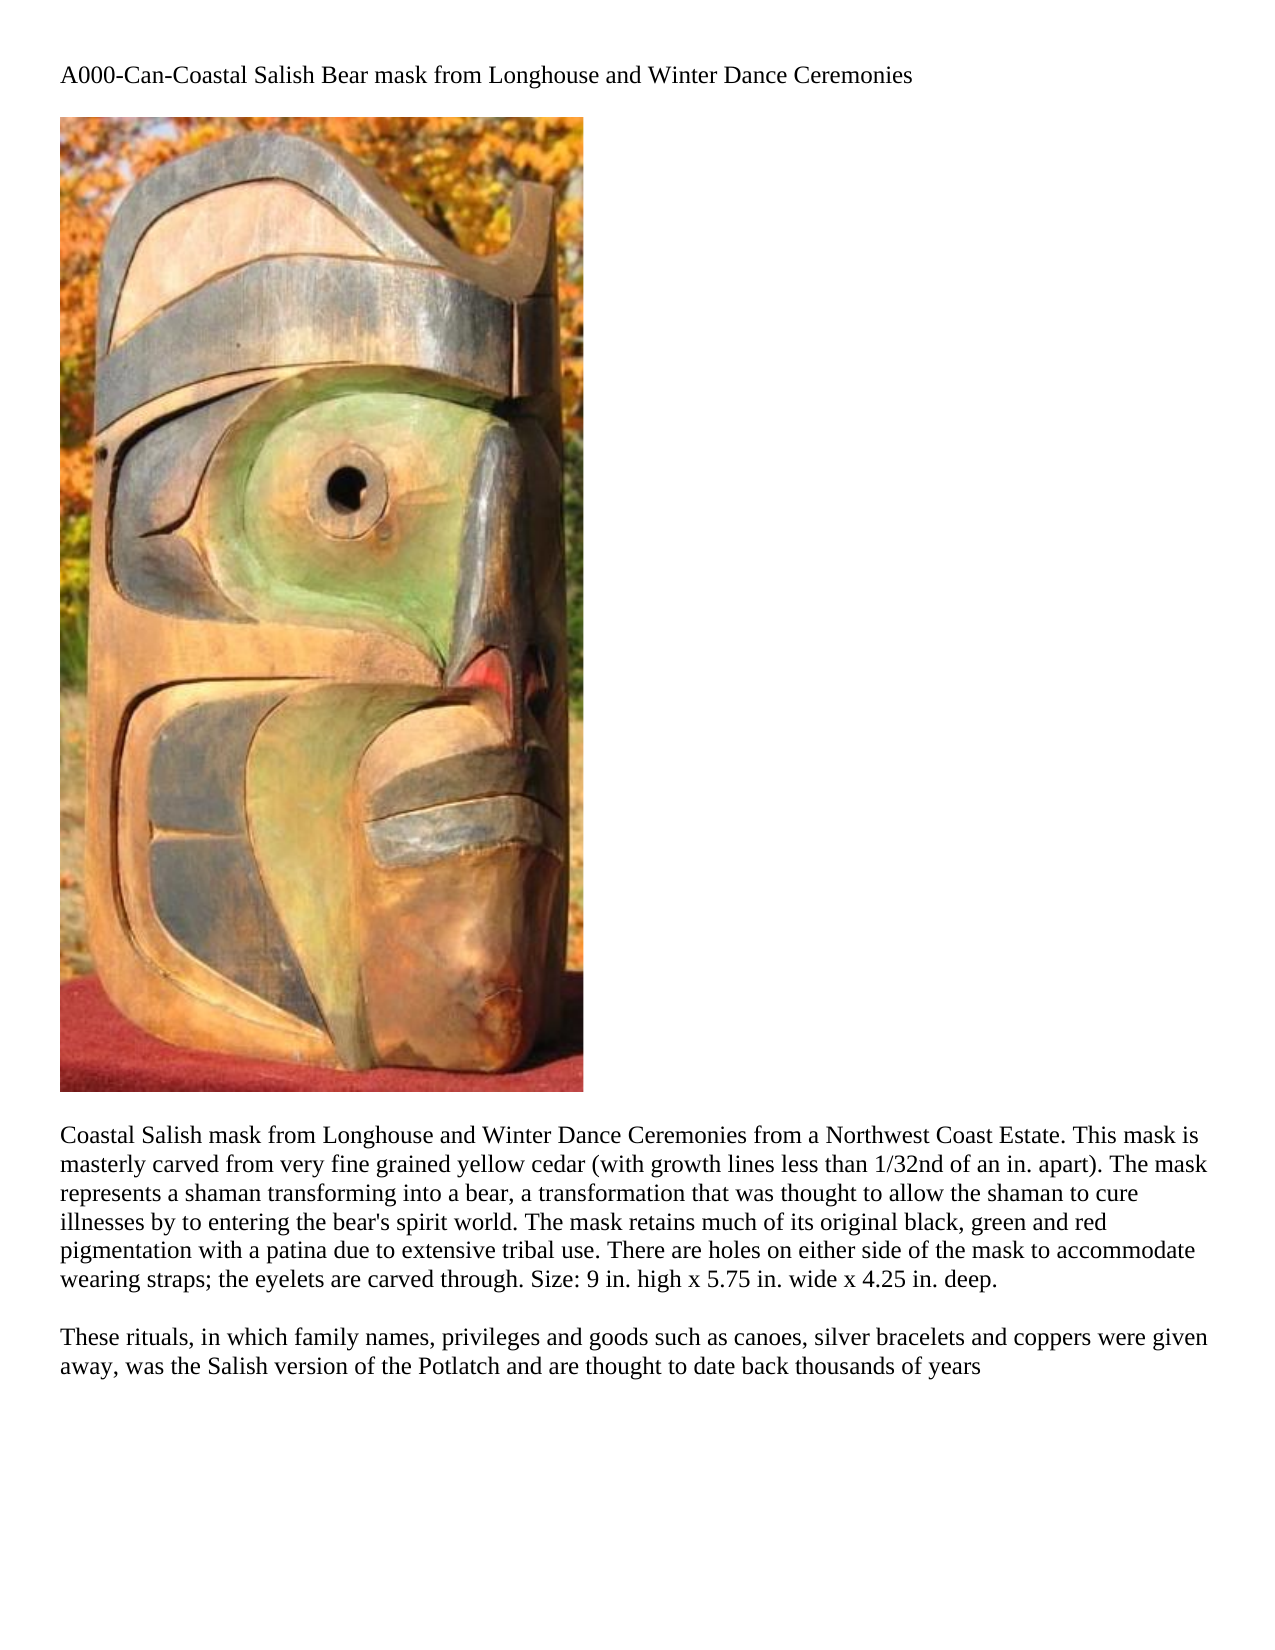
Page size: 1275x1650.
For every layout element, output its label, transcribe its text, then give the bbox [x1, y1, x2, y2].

text Coastal Salish mask from Longhouse and Winter Dance Ceremonies from a Northwest Coast Estate. This mask is masterly carved from very fine grained yellow cedar (with growth lines less than 1/32nd of an in. apart). The mask represents a shaman transforming into a bear, a transformation that was thought to allow the shaman to cure illnesses by to entering the bear's spirit world. The mask retains much of its original black, green and red pigmentation with a patina due to extensive tribal use. There are holes on either side of the mask to accommodate wearing straps; the eyelets are carved through. Size: 9 in. high x 5.75 in. wide x 4.25 in. deep. [60, 1121, 1215, 1293]
picture [60, 117, 584, 1092]
text A000-Can-Coastal Salish Bear mask from Longhouse and Winter Dance Ceremonies [60, 60, 1215, 89]
text These rituals, in which family names, privileges and goods such as canoes, silver bracelets and coppers were given away, was the Salish version of the Potlatch and are thought to date back thousands of years [60, 1322, 1215, 1380]
